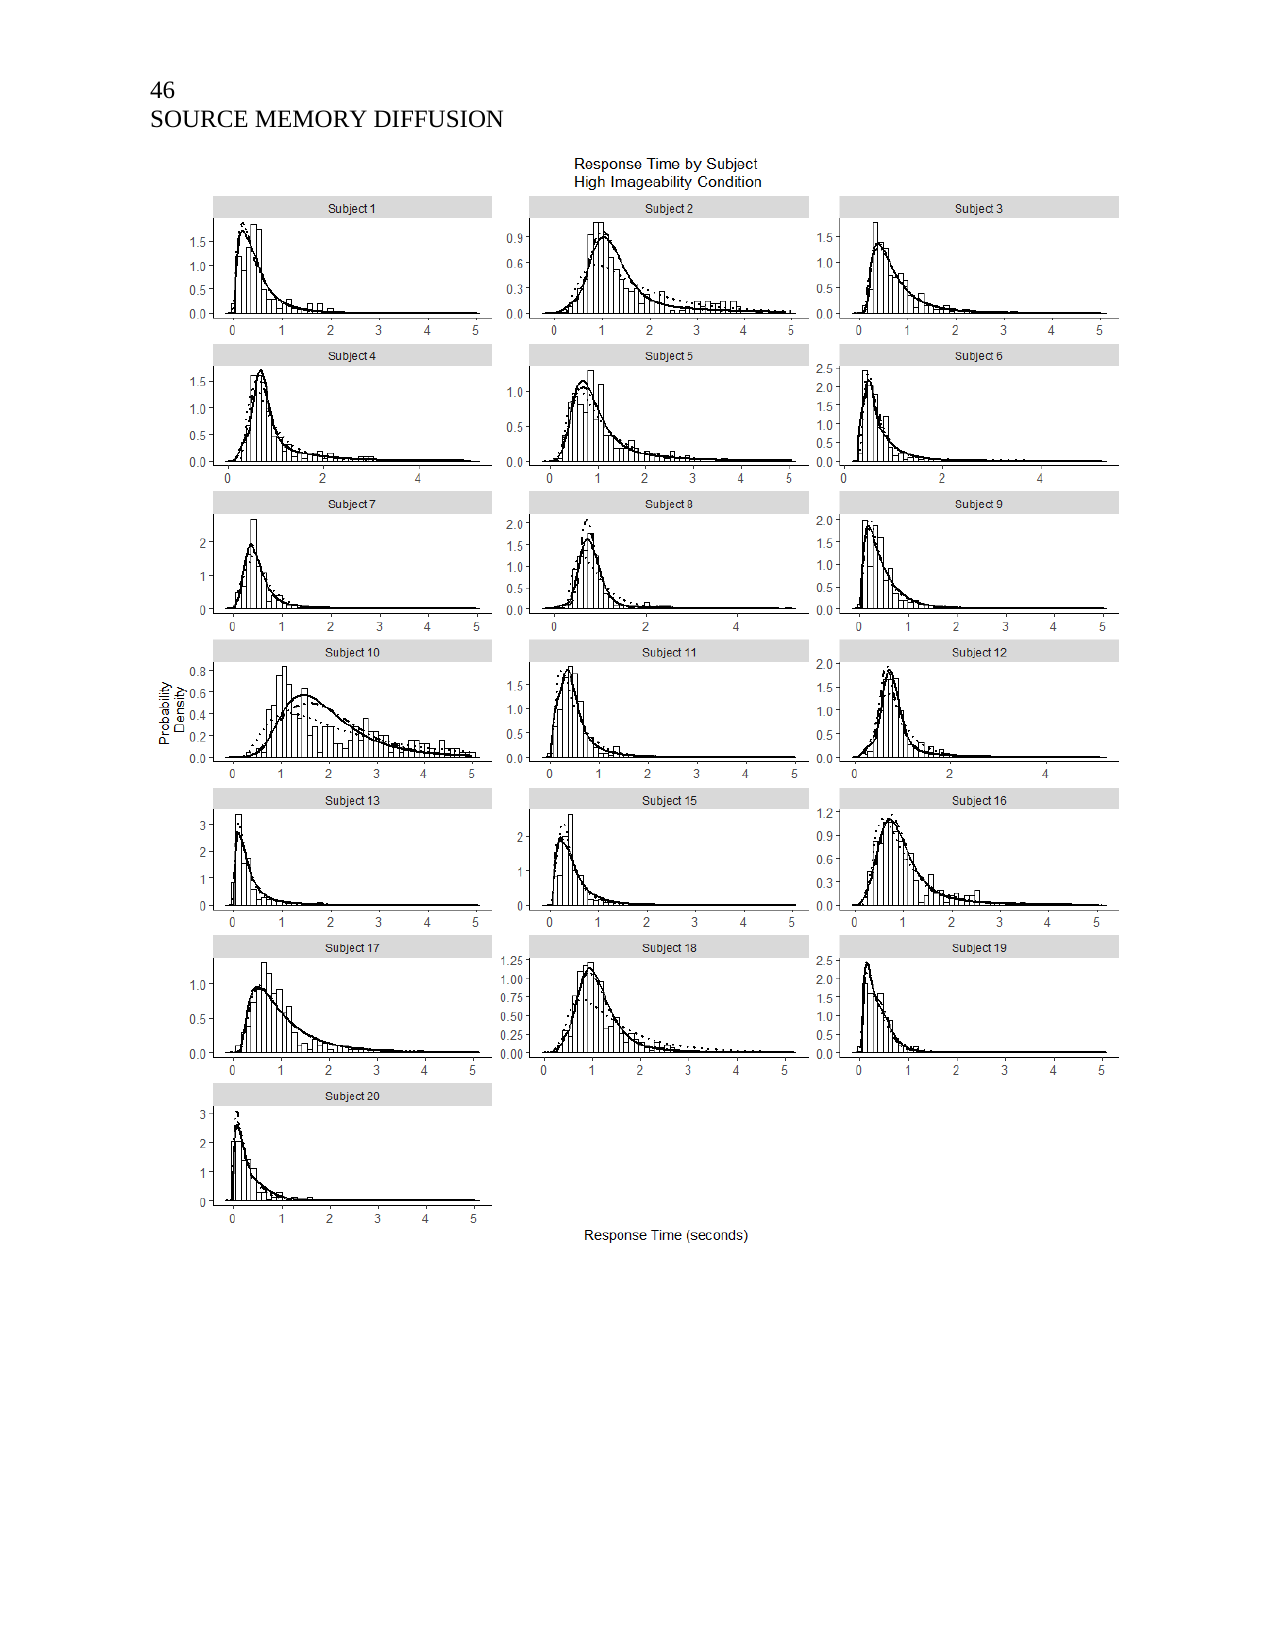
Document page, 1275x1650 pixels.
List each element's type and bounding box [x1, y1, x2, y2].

picture [150, 150, 1125, 1249]
